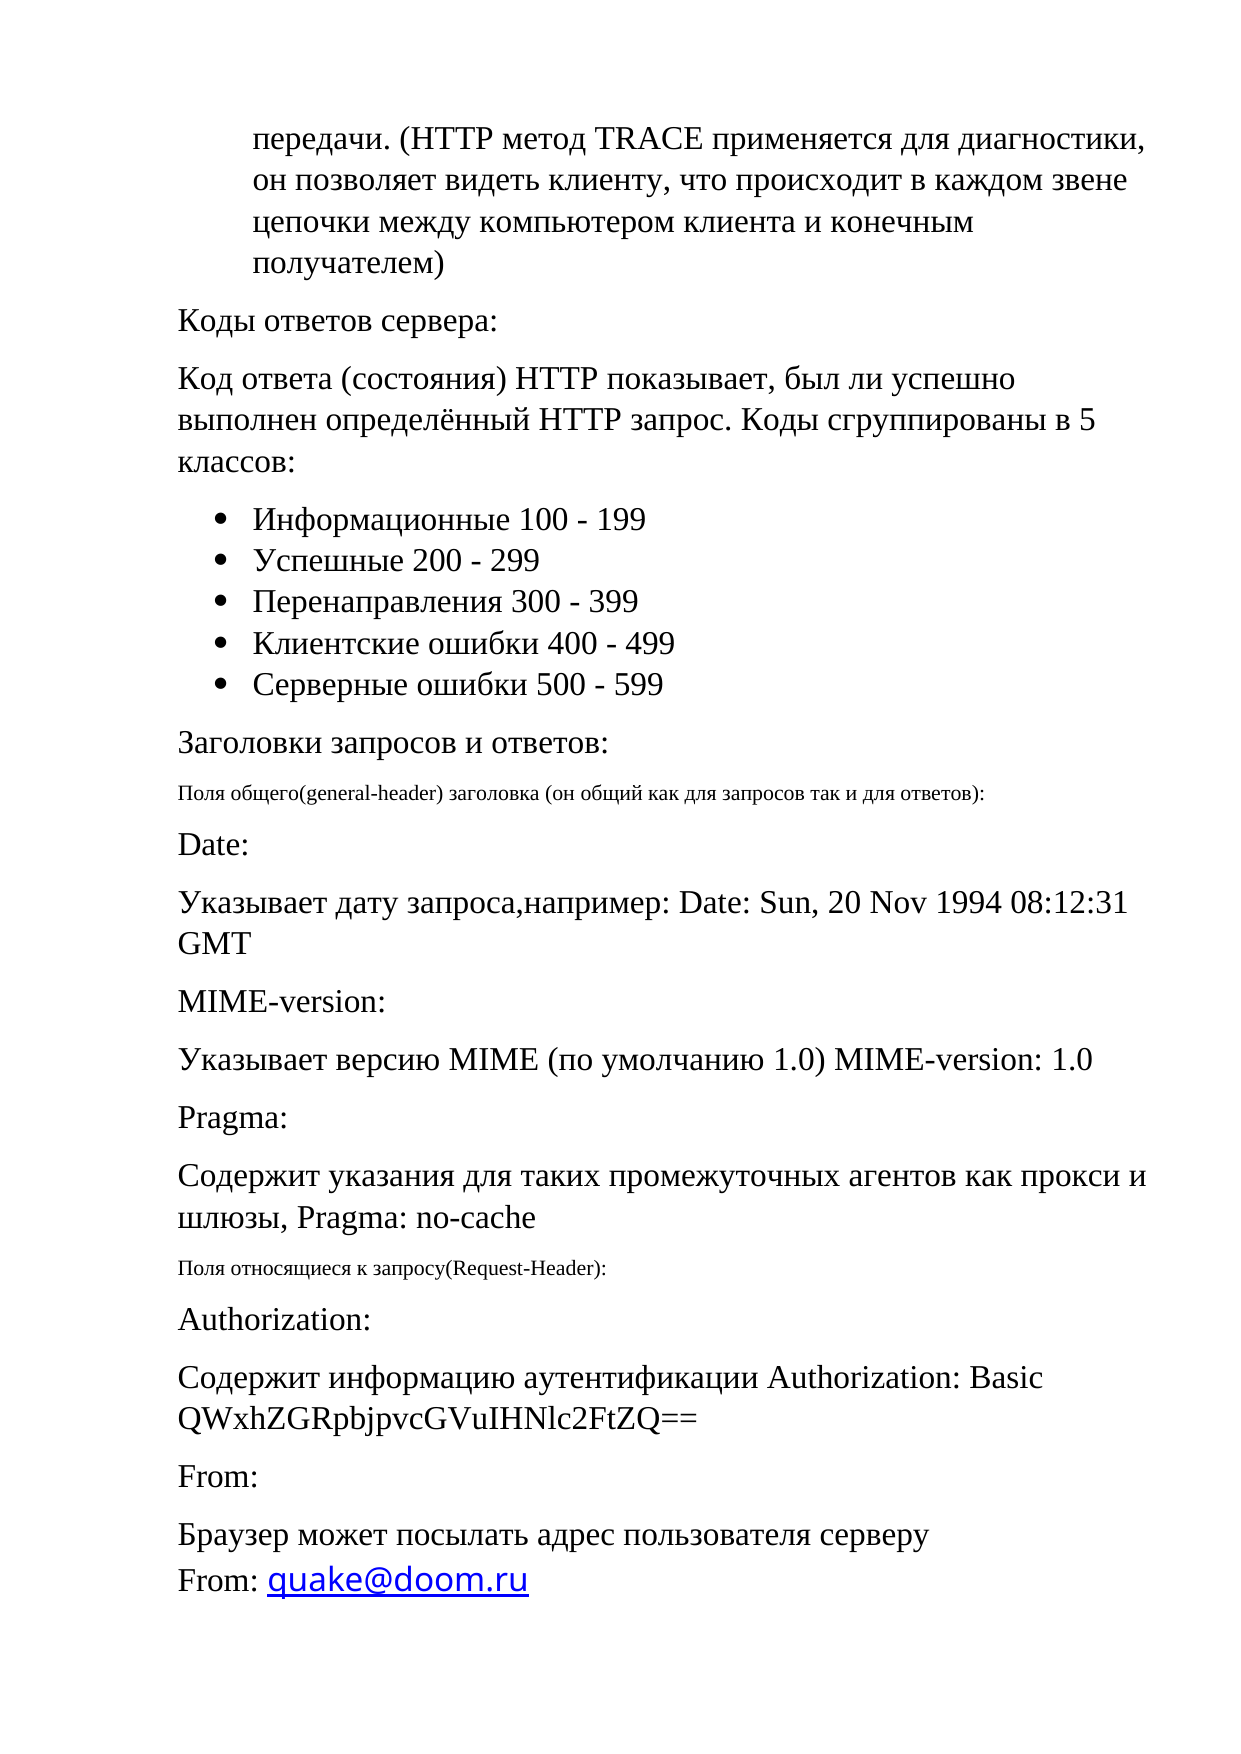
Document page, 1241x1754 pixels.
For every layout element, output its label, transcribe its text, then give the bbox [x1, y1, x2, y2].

text Поля относящиеся к запросу(Request-Header): [177, 1255, 1152, 1280]
text Date: [177, 824, 1152, 863]
text Браузер может посылать адрес пользователя серверу From: quake@doom.ru [177, 1514, 1152, 1602]
text Указывает версию MIME (по умолчанию 1.0) MIME-version: 1.0 [177, 1040, 1152, 1078]
list Успешные 200 - 299 [215, 540, 1152, 579]
list Информационные 100 - 199 [215, 499, 1152, 537]
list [215, 118, 1152, 281]
text Код ответа (состояния) HTTP показывает, был ли успешно выполнен определённый HTTP запрос. Коды сгруппированы в 5 классов: [177, 358, 1152, 479]
text Заголовки запросов и ответов: [177, 722, 1152, 761]
text Содержит информацию аутентификации Authorization: Basic QWxhZGRpbjpvcGVuIHNlc2FtZQ== [177, 1357, 1152, 1437]
list Перенаправления 300 - 399 [215, 582, 1152, 620]
text MIME-version: [177, 982, 1152, 1020]
text Поля общего(general-header) заголовка (он общий как для запросов так и для ответов): [177, 780, 1152, 806]
text Коды ответов сервера: [177, 300, 1152, 338]
text Содержит указания для таких промежуточных агентов как прокси и шлюзы, Pragma: no-cache [177, 1156, 1152, 1235]
list Серверные ошибки 500 - 599 [215, 664, 1152, 703]
text From: [177, 1456, 1152, 1495]
text Authorization: [177, 1299, 1152, 1337]
list Клиентские ошибки 400 - 499 [215, 623, 1152, 661]
text Указывает дату запроса,например: Date: Sun, 20 Nov 1994 08:12:31 GMT [177, 882, 1152, 962]
text Pragma: [177, 1098, 1152, 1136]
